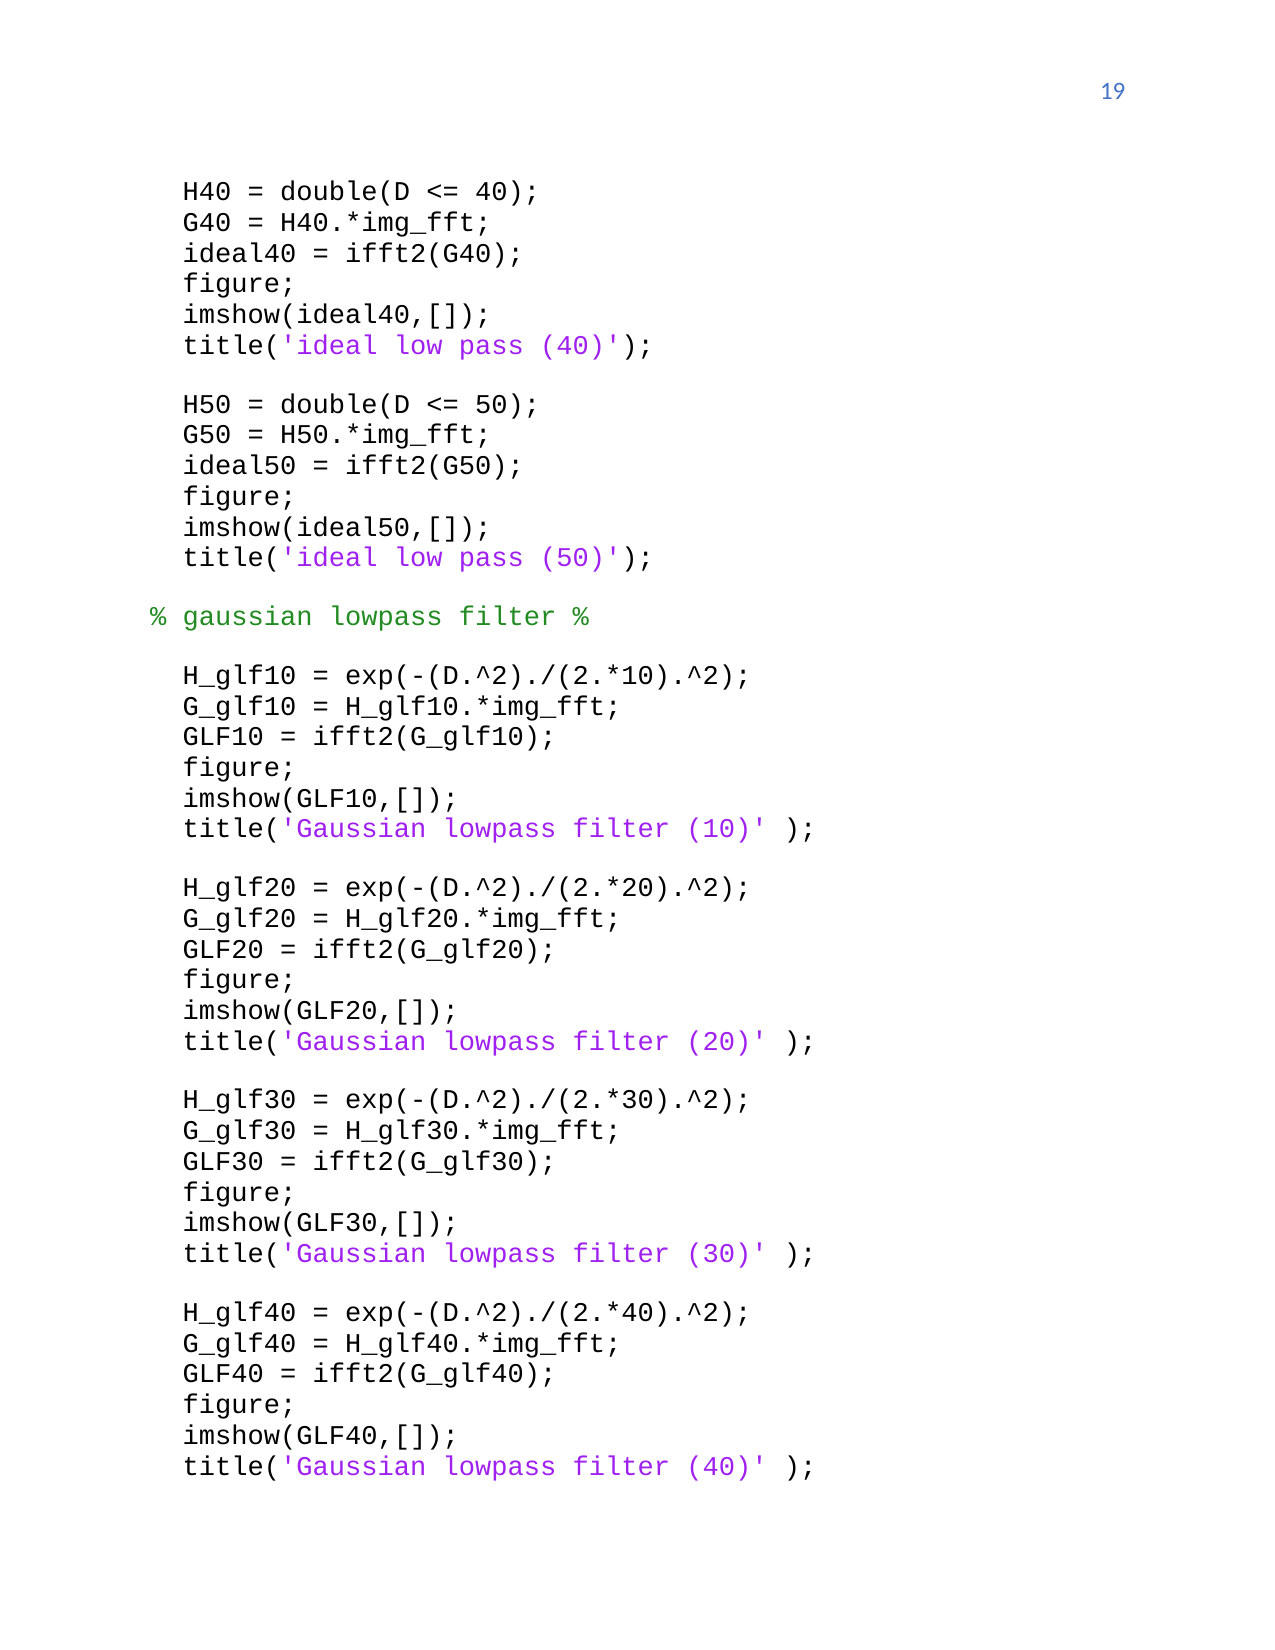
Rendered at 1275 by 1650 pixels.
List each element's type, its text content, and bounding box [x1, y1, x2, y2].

text title('Gaussian lowpass filter (40)' ); [150, 1452, 1125, 1483]
text figure; [150, 270, 1125, 301]
text H_glf10 = exp(-(D.^2)./(2.*10).^2); [150, 662, 1125, 692]
text GLF20 = ifft2(G_glf20); [150, 935, 1125, 966]
text ideal40 = ifft2(G40); [150, 239, 1125, 270]
text figure; [150, 483, 1125, 513]
text GLF10 = ifft2(G_glf10); [150, 723, 1125, 754]
text title('ideal low pass (50)'); [150, 544, 1125, 575]
text G_glf10 = H_glf10.*img_fft; [150, 692, 1125, 723]
text imshow(ideal50,[]); [150, 513, 1125, 544]
text title('Gaussian lowpass filter (20)' ); [150, 1028, 1125, 1058]
text H_glf30 = exp(-(D.^2)./(2.*30).^2); [150, 1086, 1125, 1117]
text G_glf20 = H_glf20.*img_fft; [150, 905, 1125, 935]
text imshow(GLF40,[]); [150, 1422, 1125, 1452]
text GLF40 = ifft2(G_glf40); [150, 1360, 1125, 1391]
text G_glf30 = H_glf30.*img_fft; [150, 1117, 1125, 1148]
text imshow(GLF20,[]); [150, 997, 1125, 1028]
text imshow(GLF10,[]); [150, 784, 1125, 815]
text title('ideal low pass (40)'); [150, 332, 1125, 362]
text figure; [150, 1178, 1125, 1209]
text imshow(ideal40,[]); [150, 301, 1125, 332]
text G50 = H50.*img_fft; [150, 421, 1125, 452]
text % gaussian lowpass filter % [150, 603, 1125, 633]
text figure; [150, 754, 1125, 784]
text figure; [150, 1391, 1125, 1422]
text figure; [150, 966, 1125, 997]
text GLF30 = ifft2(G_glf30); [150, 1148, 1125, 1178]
text H50 = double(D <= 50); [150, 390, 1125, 421]
text H_glf40 = exp(-(D.^2)./(2.*40).^2); [150, 1299, 1125, 1329]
text title('Gaussian lowpass filter (30)' ); [150, 1240, 1125, 1271]
text ideal50 = ifft2(G50); [150, 452, 1125, 483]
text H40 = double(D <= 40); [150, 178, 1125, 209]
text H_glf20 = exp(-(D.^2)./(2.*20).^2); [150, 874, 1125, 905]
text G40 = H40.*img_fft; [150, 209, 1125, 239]
text title('Gaussian lowpass filter (10)' ); [150, 815, 1125, 846]
text G_glf40 = H_glf40.*img_fft; [150, 1329, 1125, 1360]
text imshow(GLF30,[]); [150, 1209, 1125, 1240]
